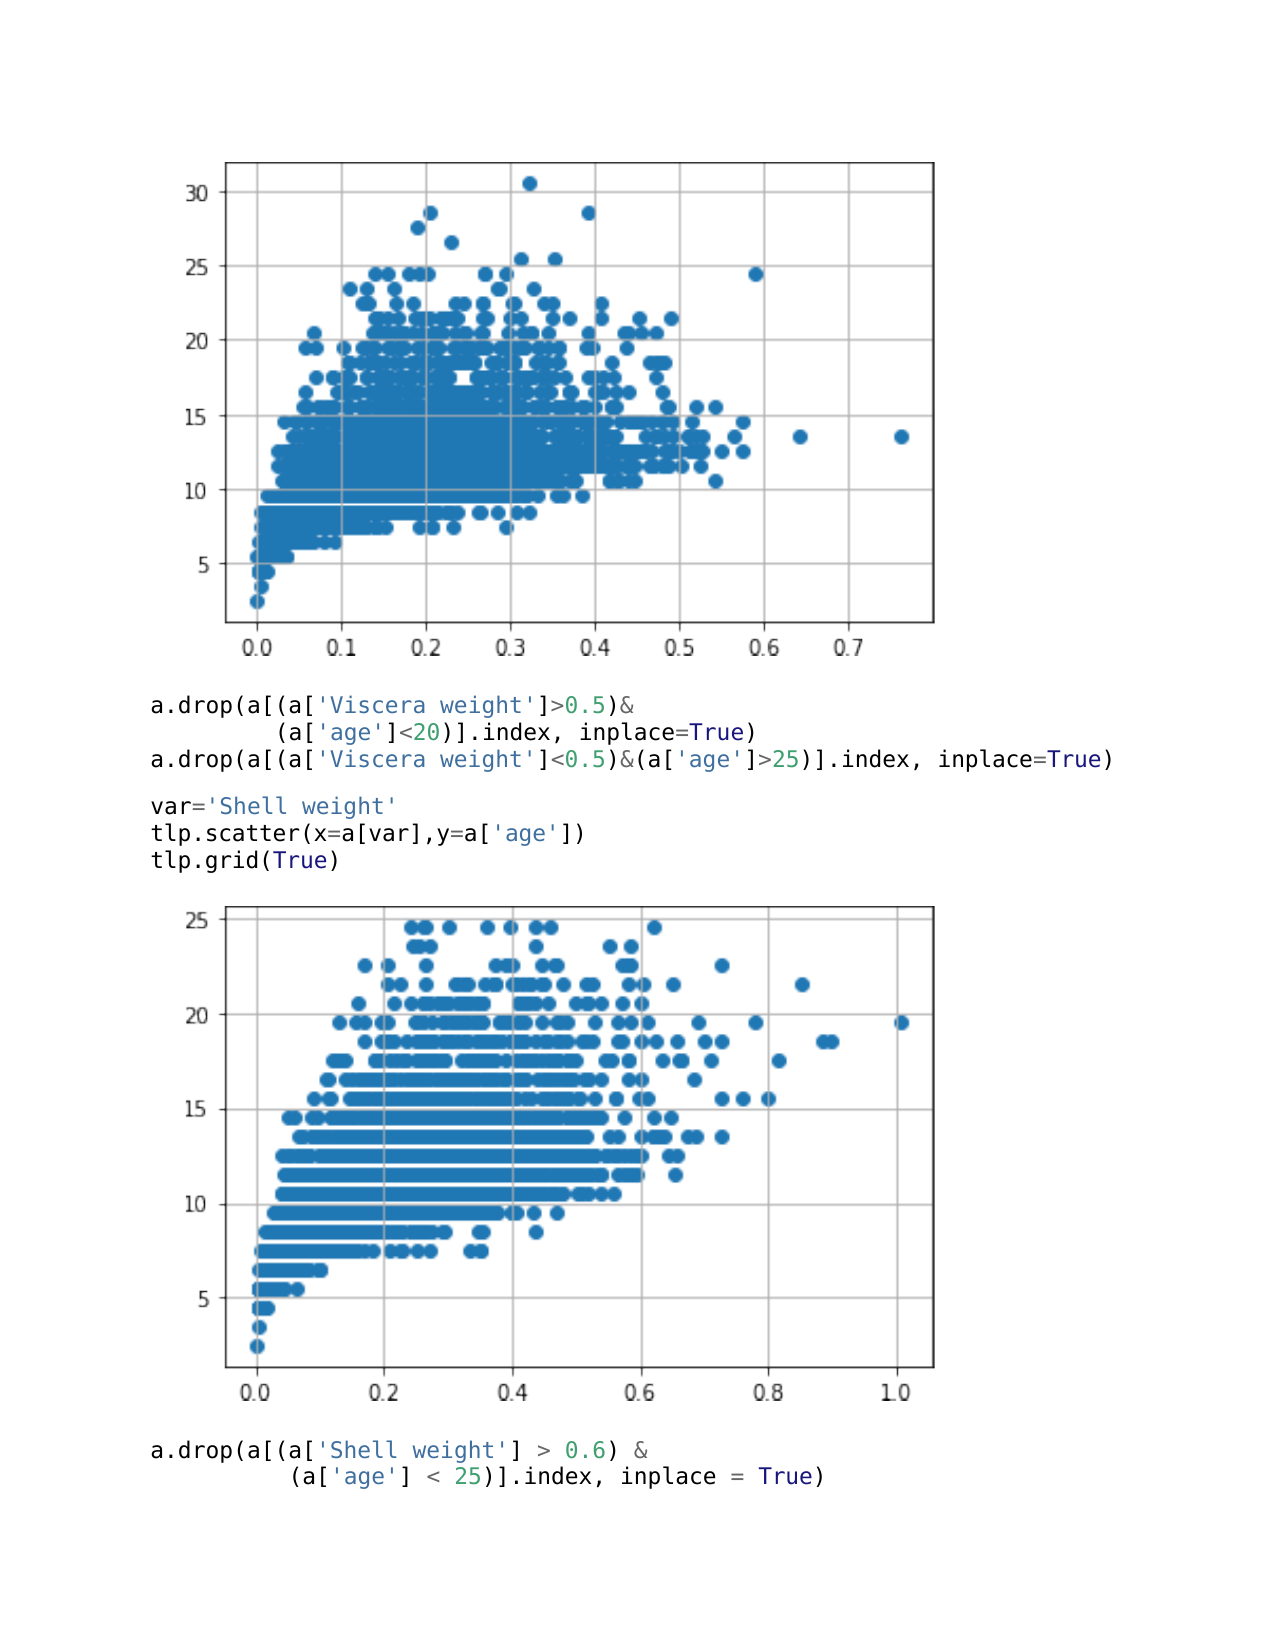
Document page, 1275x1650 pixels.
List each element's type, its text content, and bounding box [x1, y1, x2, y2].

picture [185, 906, 935, 1401]
text (a['age'] < 25)].index, inplace = True) [288, 1463, 1129, 1490]
text a.drop(a[(a['Viscera weight']<0.5)&(a['age']>25)].index, inplace=True) [150, 746, 1129, 773]
picture [185, 162, 935, 656]
text var='Shell weight' tlp.scatter(x=a[var],y=a['age']) tlp.grid(True) [150, 793, 679, 873]
text a.drop(a[(a['Shell weight'] > 0.6) & [150, 1437, 1129, 1463]
text a.drop(a[(a['Viscera weight']>0.5)& (a['age']<20)].index, inplace=True) [150, 693, 787, 746]
